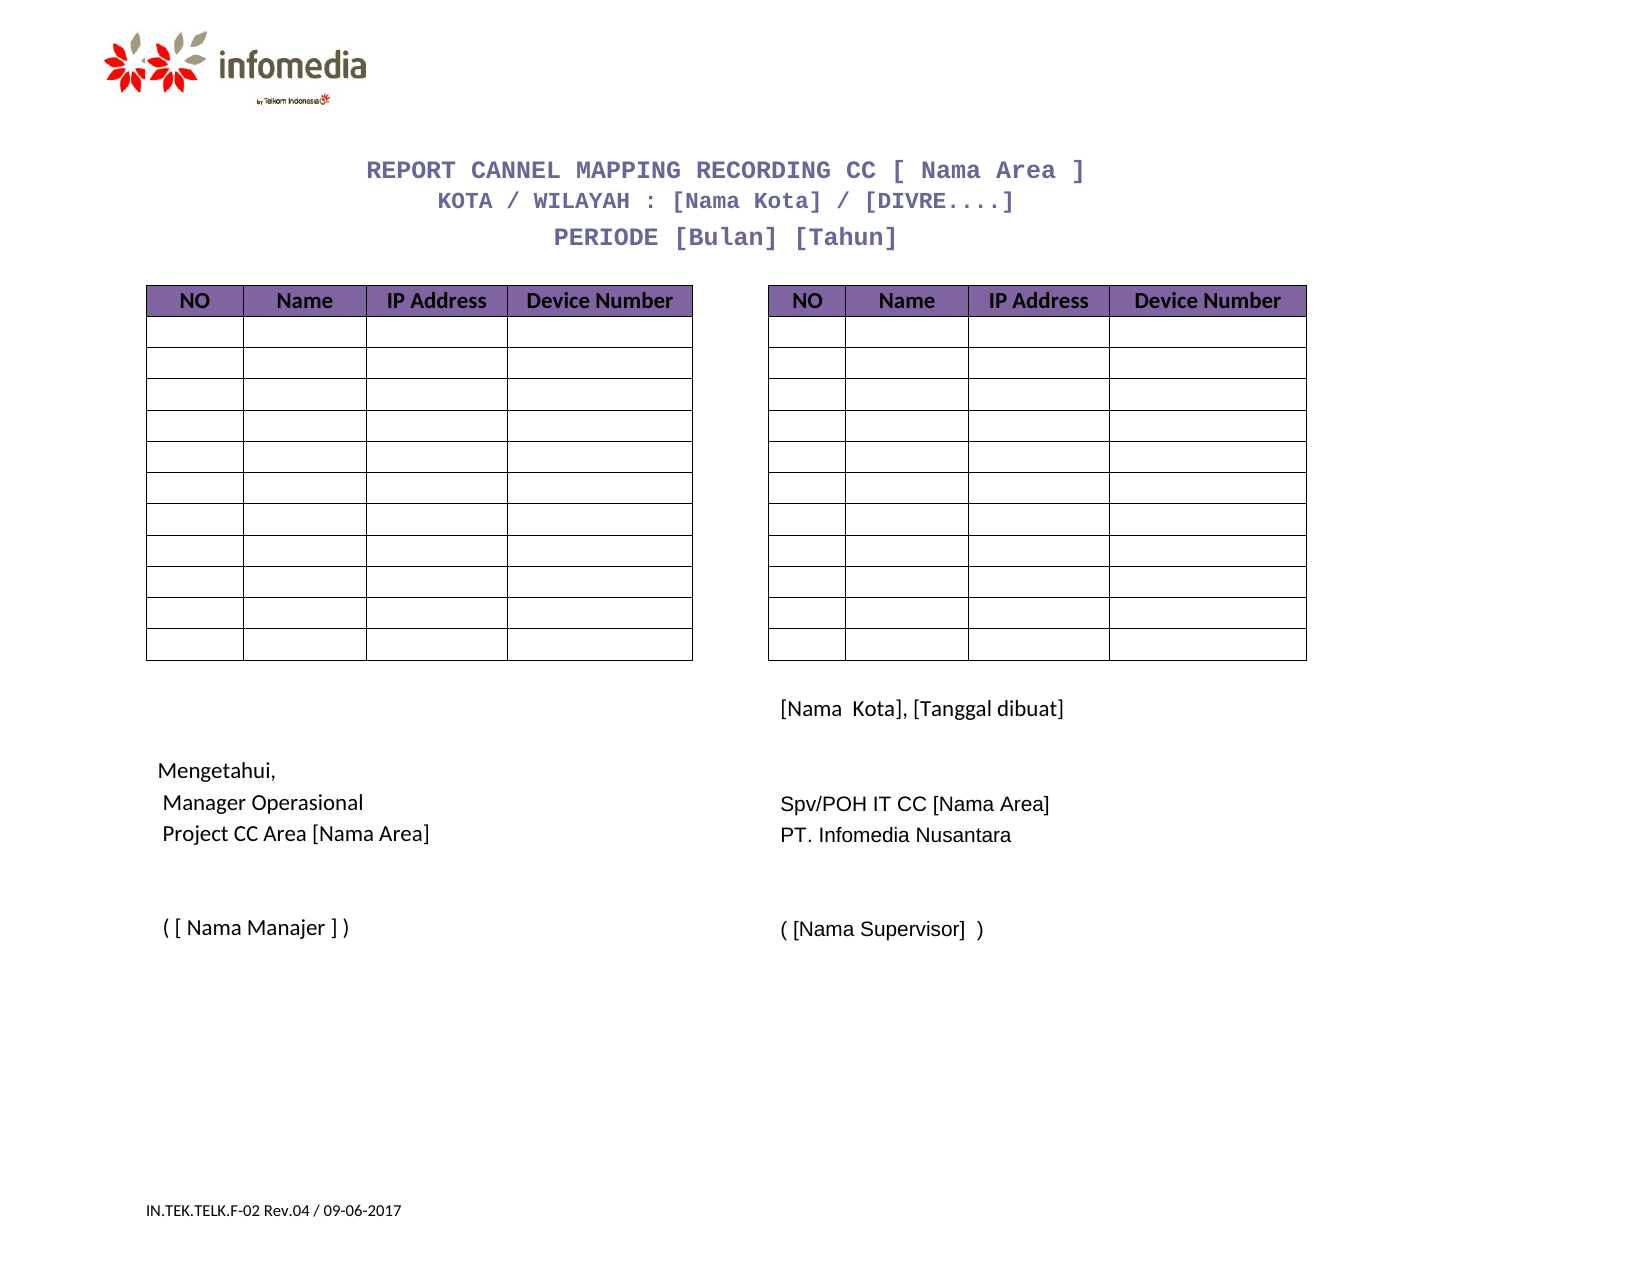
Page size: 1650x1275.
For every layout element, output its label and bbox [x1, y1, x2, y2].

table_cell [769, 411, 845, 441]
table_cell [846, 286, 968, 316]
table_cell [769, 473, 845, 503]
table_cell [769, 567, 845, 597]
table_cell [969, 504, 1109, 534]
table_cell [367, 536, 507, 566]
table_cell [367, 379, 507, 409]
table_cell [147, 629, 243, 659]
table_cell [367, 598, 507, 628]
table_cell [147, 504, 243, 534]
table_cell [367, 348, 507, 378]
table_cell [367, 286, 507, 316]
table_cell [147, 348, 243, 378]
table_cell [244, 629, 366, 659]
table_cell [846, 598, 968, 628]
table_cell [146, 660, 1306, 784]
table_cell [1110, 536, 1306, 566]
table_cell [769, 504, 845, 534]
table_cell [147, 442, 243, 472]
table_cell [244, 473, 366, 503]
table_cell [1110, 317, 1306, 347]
picture [102, 29, 368, 107]
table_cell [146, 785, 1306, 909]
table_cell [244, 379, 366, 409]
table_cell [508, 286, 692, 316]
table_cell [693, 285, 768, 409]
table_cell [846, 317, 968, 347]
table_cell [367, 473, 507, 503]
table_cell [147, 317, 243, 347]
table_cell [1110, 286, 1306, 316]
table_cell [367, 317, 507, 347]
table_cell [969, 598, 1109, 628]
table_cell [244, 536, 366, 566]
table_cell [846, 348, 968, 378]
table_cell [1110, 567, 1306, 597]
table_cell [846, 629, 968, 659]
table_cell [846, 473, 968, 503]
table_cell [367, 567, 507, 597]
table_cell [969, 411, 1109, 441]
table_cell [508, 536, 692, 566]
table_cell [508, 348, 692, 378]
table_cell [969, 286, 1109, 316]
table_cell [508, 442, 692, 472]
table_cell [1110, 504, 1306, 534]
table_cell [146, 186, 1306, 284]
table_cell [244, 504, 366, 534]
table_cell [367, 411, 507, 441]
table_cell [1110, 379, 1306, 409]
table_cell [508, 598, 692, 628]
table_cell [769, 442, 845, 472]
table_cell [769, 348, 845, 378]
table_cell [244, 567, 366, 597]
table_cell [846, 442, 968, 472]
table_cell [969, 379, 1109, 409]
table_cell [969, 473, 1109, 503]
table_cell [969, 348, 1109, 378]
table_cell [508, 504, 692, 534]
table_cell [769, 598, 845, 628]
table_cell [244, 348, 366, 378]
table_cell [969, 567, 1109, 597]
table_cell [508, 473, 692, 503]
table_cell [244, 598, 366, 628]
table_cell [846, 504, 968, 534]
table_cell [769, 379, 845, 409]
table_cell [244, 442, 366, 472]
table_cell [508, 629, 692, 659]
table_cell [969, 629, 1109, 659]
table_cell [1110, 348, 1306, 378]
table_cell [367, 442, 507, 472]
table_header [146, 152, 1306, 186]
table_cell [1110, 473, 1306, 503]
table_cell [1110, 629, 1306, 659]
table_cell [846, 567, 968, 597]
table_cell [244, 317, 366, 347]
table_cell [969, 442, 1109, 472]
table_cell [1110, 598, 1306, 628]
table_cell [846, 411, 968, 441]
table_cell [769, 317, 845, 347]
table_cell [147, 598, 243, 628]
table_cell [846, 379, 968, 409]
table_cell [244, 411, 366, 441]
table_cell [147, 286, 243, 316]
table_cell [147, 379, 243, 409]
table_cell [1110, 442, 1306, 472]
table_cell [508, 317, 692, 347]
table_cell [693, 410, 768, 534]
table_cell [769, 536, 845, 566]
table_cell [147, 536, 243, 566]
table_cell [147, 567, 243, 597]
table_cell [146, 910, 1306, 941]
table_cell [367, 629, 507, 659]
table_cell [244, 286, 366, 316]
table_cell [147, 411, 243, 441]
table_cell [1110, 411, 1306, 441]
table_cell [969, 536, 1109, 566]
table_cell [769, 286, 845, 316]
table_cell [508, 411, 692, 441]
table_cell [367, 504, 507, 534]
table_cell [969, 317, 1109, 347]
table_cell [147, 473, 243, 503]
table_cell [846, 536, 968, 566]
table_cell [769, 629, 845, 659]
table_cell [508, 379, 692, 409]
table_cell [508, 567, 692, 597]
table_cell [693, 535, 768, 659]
